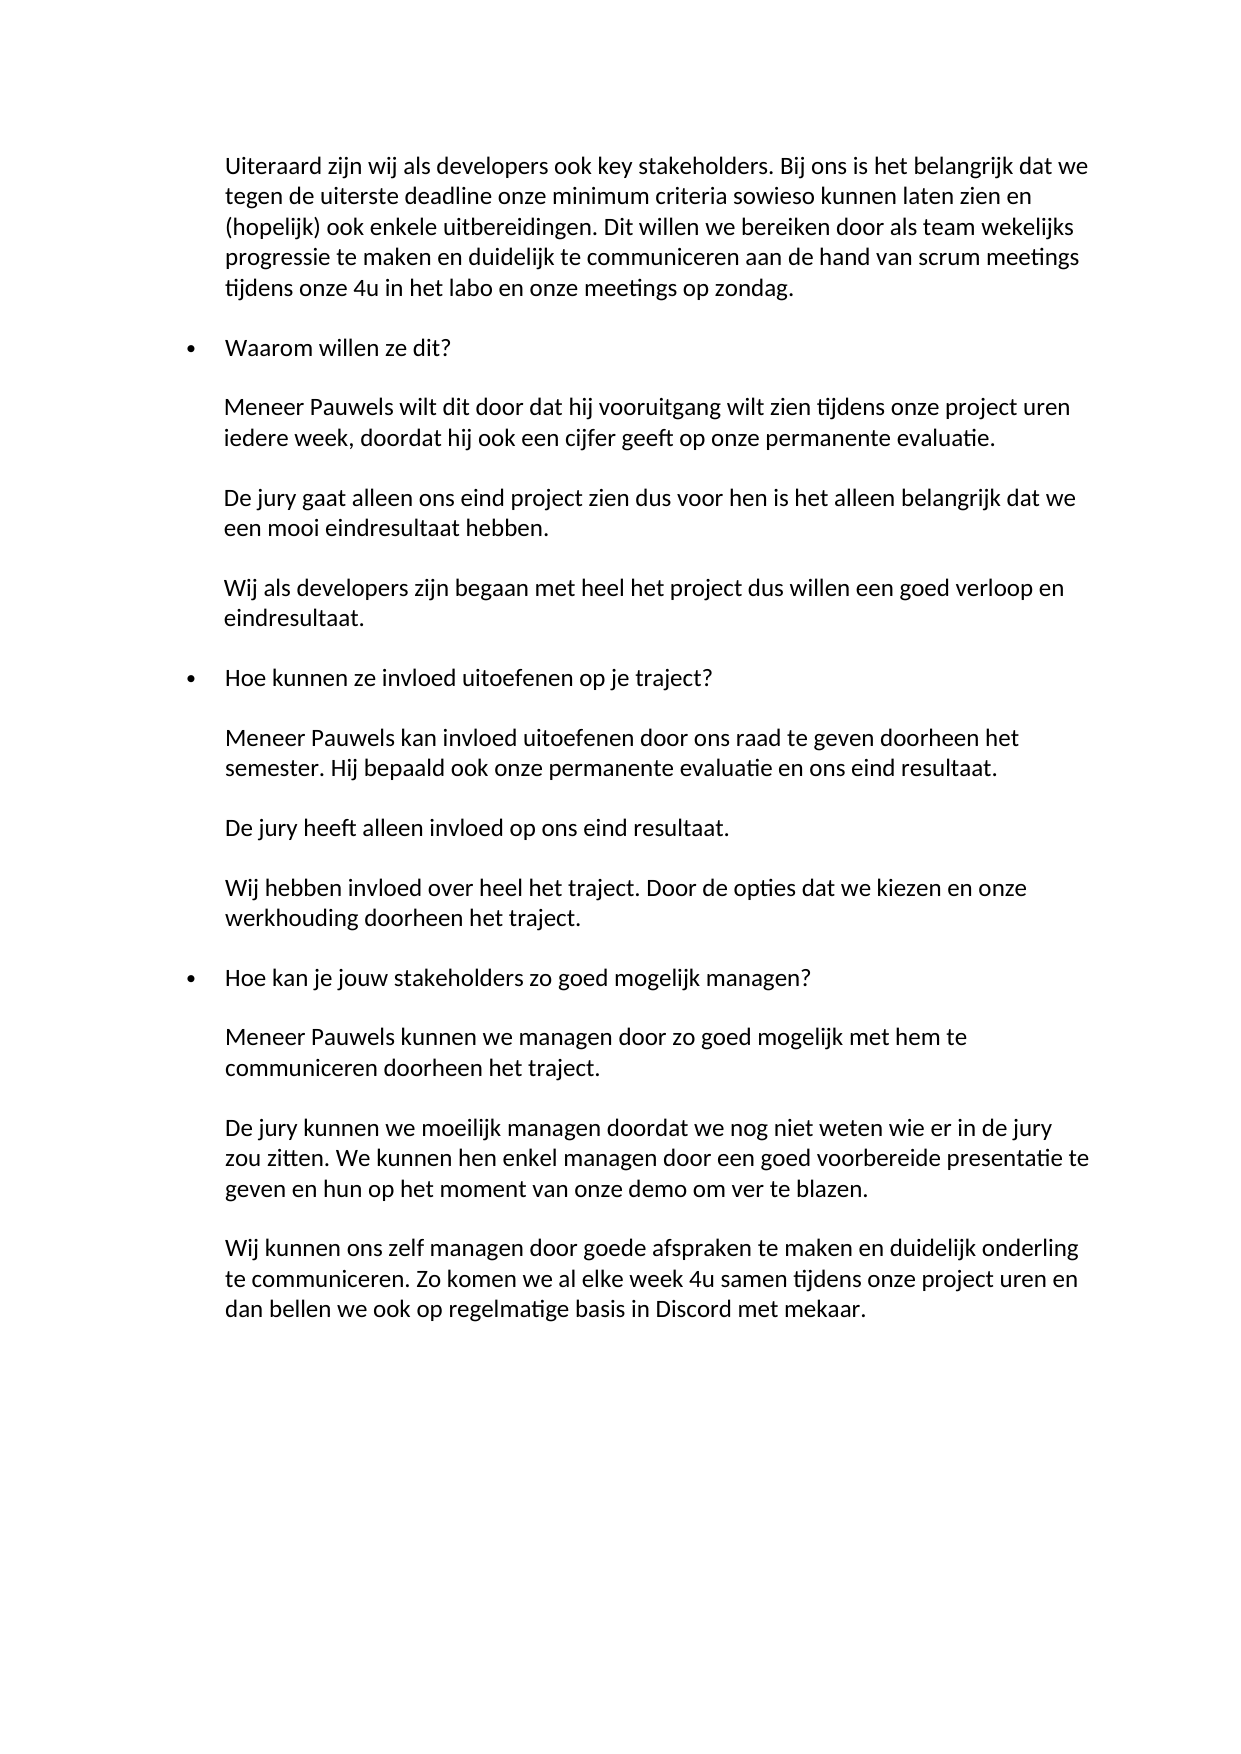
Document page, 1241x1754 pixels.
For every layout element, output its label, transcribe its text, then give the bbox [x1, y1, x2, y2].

text Wij als developers zijn begaan met heel het project dus willen een goed verloop en eindresultaat. [224, 572, 1090, 633]
text De jury kunnen we moeilijk managen doordat we nog niet weten wie er in de jury zou zitten. We kunnen hen enkel managen door een goed voorbereide presentatie te geven en hun op het moment van onze demo om ver te blazen. [225, 1112, 1090, 1203]
text De jury gaat alleen ons eind project zien dus voor hen is het alleen belangrijk dat we een mooi eindresultaat hebben. [224, 482, 1090, 543]
text Meneer Pauwels wilt dit door dat hij vooruitgang wilt zien tijdens onze project uren iedere week, doordat hij ook een cijfer geeft op onze permanente evaluatie. [224, 391, 1090, 452]
text De jury heeft alleen invloed op ons eind resultaat. [225, 812, 1090, 842]
text Wij hebben invloed over heel het traject. Door de opties dat we kiezen en onze werkhouding doorheen het traject. [225, 872, 1090, 933]
text Uiteraard zijn wij als developers ook key stakeholders. Bij ons is het belangrijk dat we tegen de uiterste deadline onze minimum criteria sowieso kunnen laten zien en (hopelijk) ook enkele uitbereidingen. Dit willen we bereiken door als team wekelijks progressie te maken en duidelijk te communiceren aan de hand van scrum meetings tijdens onze 4u in het labo en onze meetings op zondag. [225, 150, 1090, 303]
text Meneer Pauwels kunnen we managen door zo goed mogelijk met hem te communiceren doorheen het traject. [225, 1022, 1090, 1083]
text Wij kunnen ons zelf managen door goede afspraken te maken en duidelijk onderling te communiceren. Zo komen we al elke week 4u samen tijdens onze project uren en dan bellen we ook op regelmatige basis in Discord met mekaar. [225, 1232, 1090, 1324]
list Hoe kunnen ze invloed uitoefenen op je traject? [187, 662, 1090, 693]
text Meneer Pauwels kan invloed uitoefenen door ons raad te geven doorheen het semester. Hij bepaald ook onze permanente evaluatie en ons eind resultaat. [225, 722, 1090, 783]
list Hoe kan je jouw stakeholders zo goed mogelijk managen? [187, 962, 1090, 992]
list Waarom willen ze dit? [187, 332, 1090, 362]
